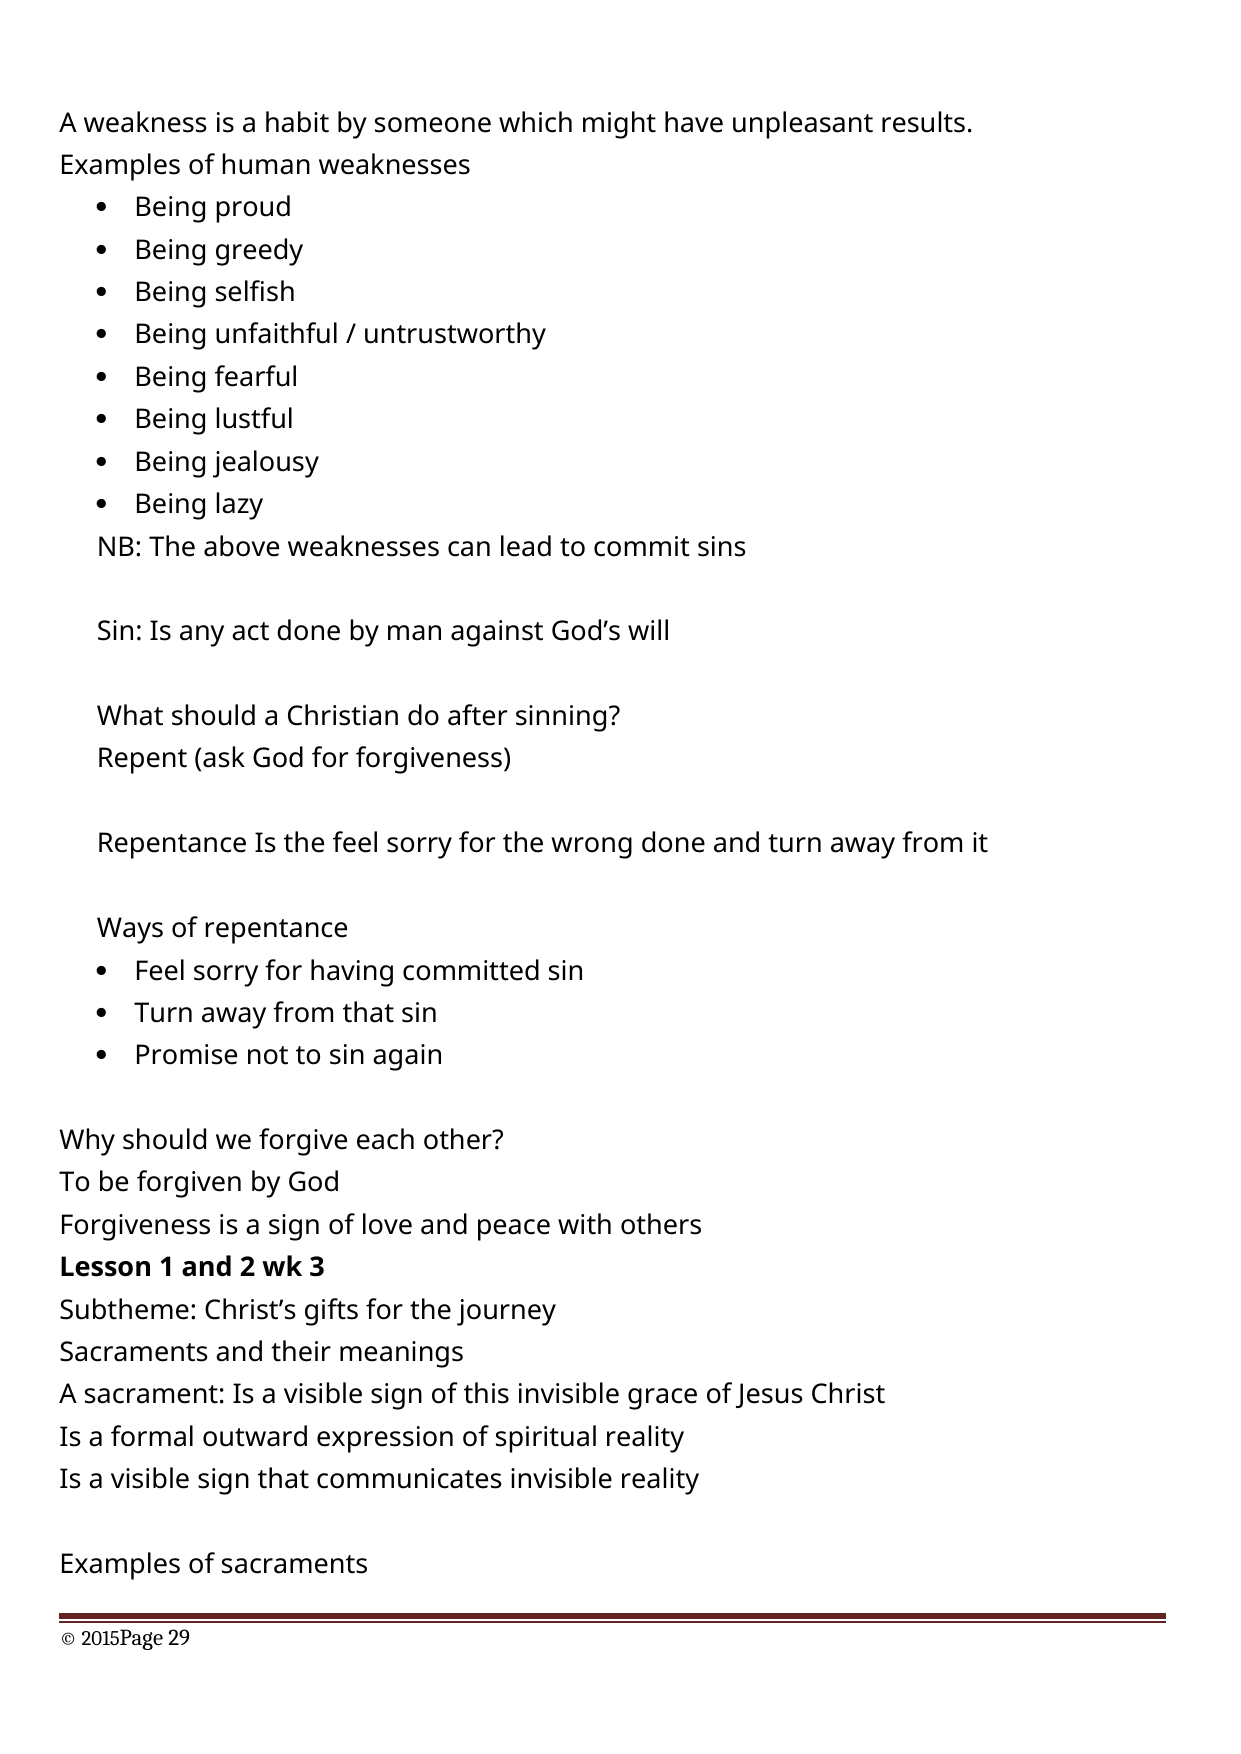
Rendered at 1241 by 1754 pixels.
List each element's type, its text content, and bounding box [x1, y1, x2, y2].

text Examples of human weaknesses [59, 145, 1166, 182]
list Being selfish [97, 273, 1166, 309]
list Being jealousy [97, 442, 1166, 479]
text Why should we forgive each other? [59, 1121, 1166, 1157]
text Forgiveness is a sign of love and peace with others [59, 1205, 1166, 1242]
list Being proud [97, 188, 1166, 225]
text Sin: Is any act done by man against God’s will [97, 612, 1166, 649]
text To be forgiven by God [59, 1163, 1166, 1200]
list Being lazy [97, 484, 1166, 521]
list Being unfaithful / untrustworthy [97, 315, 1166, 352]
list Being fearful [97, 357, 1166, 394]
text Lesson 1 and 2 wk 3 [59, 1248, 1166, 1284]
list Being lustful [97, 400, 1166, 437]
text Is a visible sign that communicates invisible reality [59, 1460, 1166, 1497]
list Promise not to sin again [97, 1036, 1166, 1073]
text NB: The above weaknesses can lead to commit sins [97, 527, 1166, 564]
text Subtheme: Christ’s gifts for the journey [59, 1290, 1166, 1327]
text A weakness is a habit by someone which might have unpleasant results. [59, 103, 1166, 140]
list Feel sorry for having committed sin [97, 951, 1166, 988]
text Examples of sacraments [59, 1544, 1166, 1581]
text What should a Christian do after sinning? [97, 697, 1166, 733]
text Repent (ask God for forgiveness) [97, 739, 1166, 776]
text A sacrament: Is a visible sign of this invisible grace of Jesus Christ [59, 1375, 1166, 1412]
text Ways of repentance [97, 908, 1166, 945]
text Sacraments and their meanings [59, 1332, 1166, 1369]
text Repentance Is the feel sorry for the wrong done and turn away from it [97, 824, 1166, 861]
list Being greedy [97, 230, 1166, 267]
list Turn away from that sin [97, 993, 1166, 1030]
text Is a formal outward expression of spiritual reality [59, 1417, 1166, 1454]
